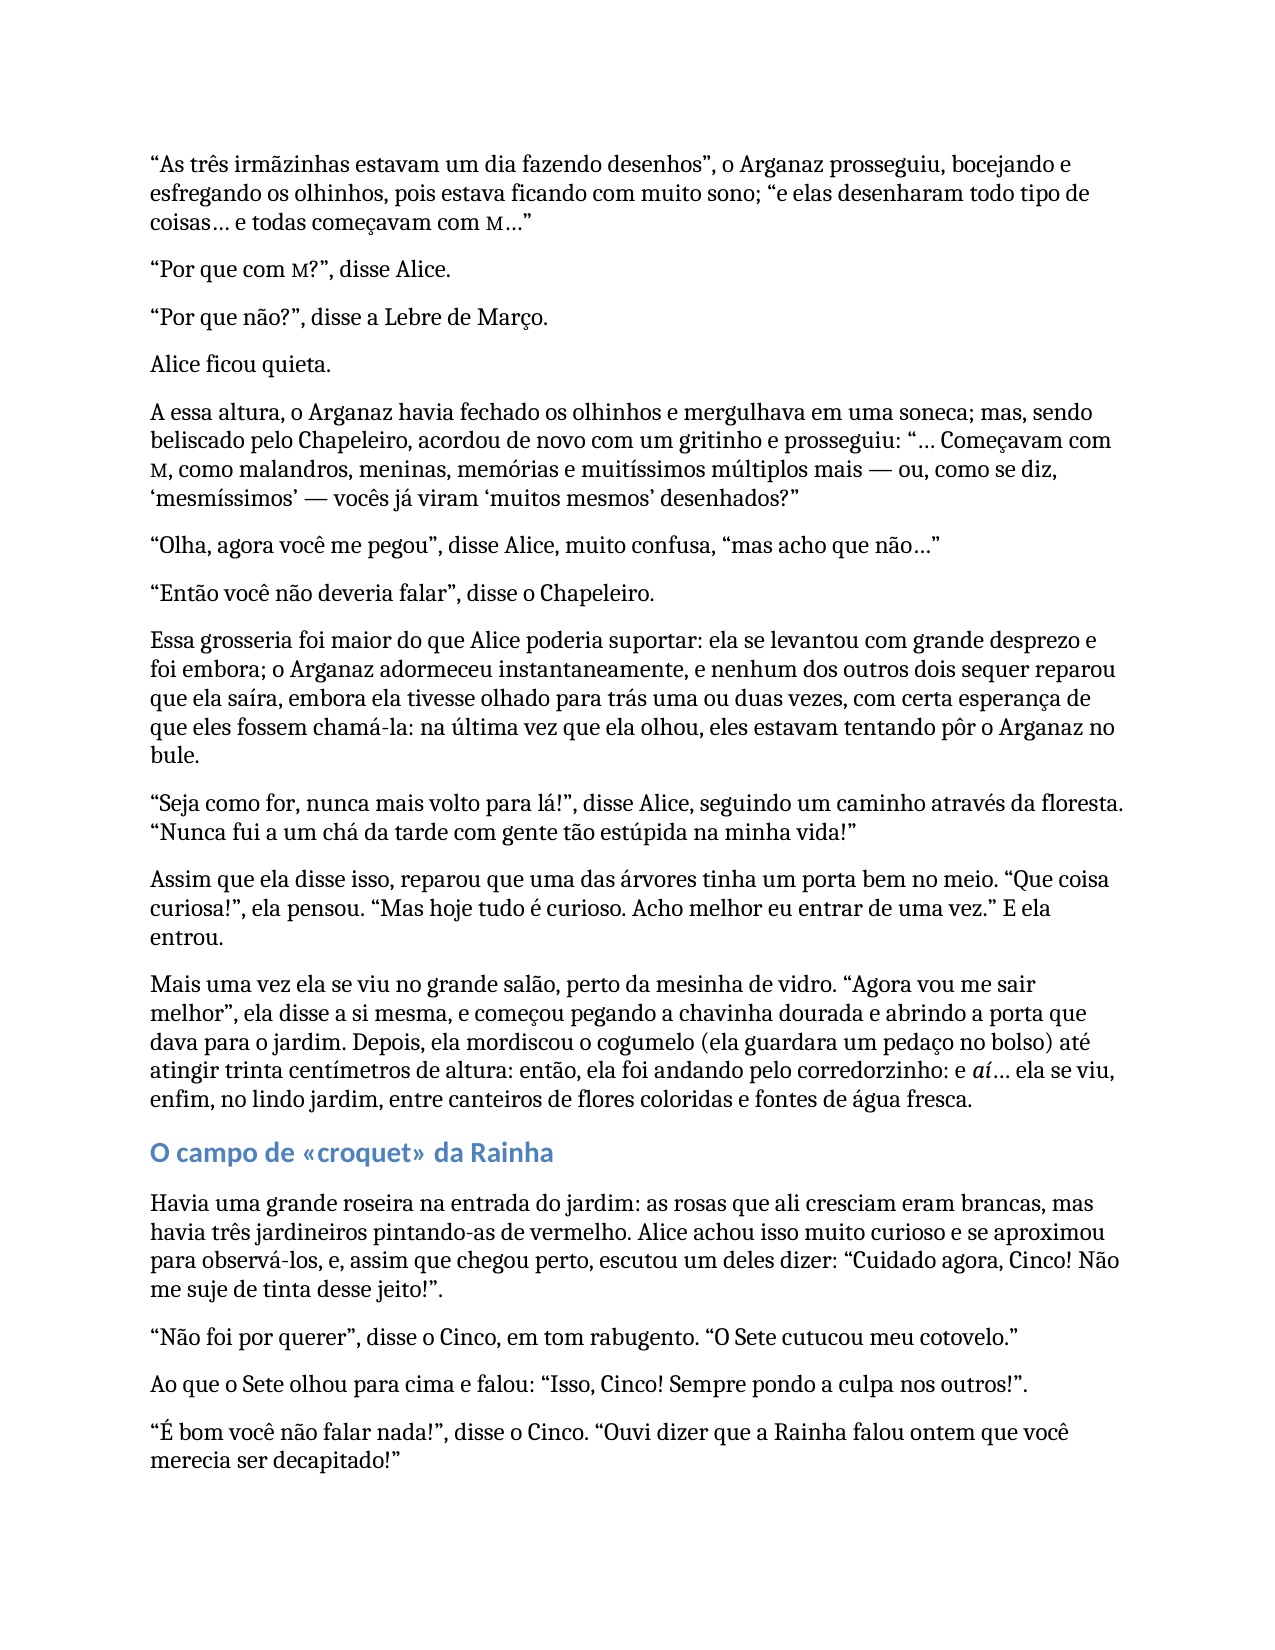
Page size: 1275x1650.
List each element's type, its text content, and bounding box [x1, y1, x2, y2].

text Havia uma grande roseira na entrada do jardim: as rosas que ali cresciam eram brancas, mas havia três jardineiros pintando-as de vermelho. Alice achou isso muito curioso e se aproximou para observá-los, e, assim que chegou perto, escutou um deles dizer: “Cuidado agora, Cinco! Não me suje de tinta desse jeito!”. [150, 1189, 1125, 1304]
text Assim que ela disse isso, reparou que uma das árvores tinha um porta bem no meio. “Que coisa curiosa!”, ela pensou. “Mas hoje tudo é curioso. Acho melhor eu entrar de uma vez.” E ela entrou. [150, 865, 1125, 951]
text Ao que o Sete olhou para cima e falou: “Isso, Cinco! Sempre pondo a culpa nos outros!”. [150, 1370, 1125, 1399]
text “Não foi por querer”, disse o Cinco, em tom rabugento. “O Sete cutucou meu cotovelo.” [150, 1323, 1125, 1351]
text “Seja como for, nunca mais volto para lá!”, disse Alice, seguindo um caminho através da floresta. “Nunca fui a um chá da tarde com gente tão estúpida na minha vida!” [150, 789, 1125, 846]
text “Olha, agora você me pegou”, disse Alice, muito confusa, “mas acho que não…” [150, 531, 1125, 560]
text “Então você não deveria falar”, disse o Chapeleiro. [150, 579, 1125, 607]
text Mais uma vez ela se viu no grande salão, perto da mesinha de vidro. “Agora vou me sair melhor”, ela disse a si mesma, e começou pegando a chavinha dourada e abrindo a porta que dava para o jardim. Depois, ela mordiscou o cogumelo (ela guardara um pedaço no bolso) até atingir trinta centímetros de altura: então, ela foi andando pelo corredorzinho: e aí… ela se viu, enfim, no lindo jardim, entre canteiros de flores coloridas e fontes de água fresca. [150, 970, 1125, 1114]
text “Por que com m?”, disse Alice. [150, 255, 1125, 284]
text “É bom você não falar nada!”, disse o Cinco. “Ouvi dizer que a Rainha falou ontem que você merecia ser decapitado!” [150, 1418, 1125, 1475]
text Essa grosseria foi maior do que Alice poderia suportar: ela se levantou com grande desprezo e foi embora; o Arganaz adormeceu instantaneamente, e nenhum dos outros dois sequer reparou que ela saíra, embora ela tivesse olhado para trás uma ou duas vezes, com certa esperança de que eles fossem chamá-la: na última vez que ela olhou, eles estavam tentando pôr o Arganaz no bule. [150, 626, 1125, 770]
text A essa altura, o Arganaz havia fechado os olhinhos e mergulhava em uma soneca; mas, sendo beliscado pelo Chapeleiro, acordou de novo com um gritinho e prosseguiu: “… Começavam com m, como malandros, meninas, memórias e muitíssimos múltiplos mais — ou, como se diz, ‘mesmíssimos’ — vocês já viram ‘muitos mesmos’ desenhados?” [150, 397, 1125, 512]
subtitle O campo de «croquet» da Rainha [150, 1134, 1125, 1170]
text Alice ficou quieta. [150, 350, 1125, 379]
text “Por que não?”, disse a Lebre de Março. [150, 302, 1125, 331]
text “As três irmãzinhas estavam um dia fazendo desenhos”, o Arganaz prosseguiu, bocejando e esfregando os olhinhos, pois estava ficando com muito sono; “e elas desenharam todo tipo de coisas… e todas começavam com m…” [150, 150, 1125, 236]
